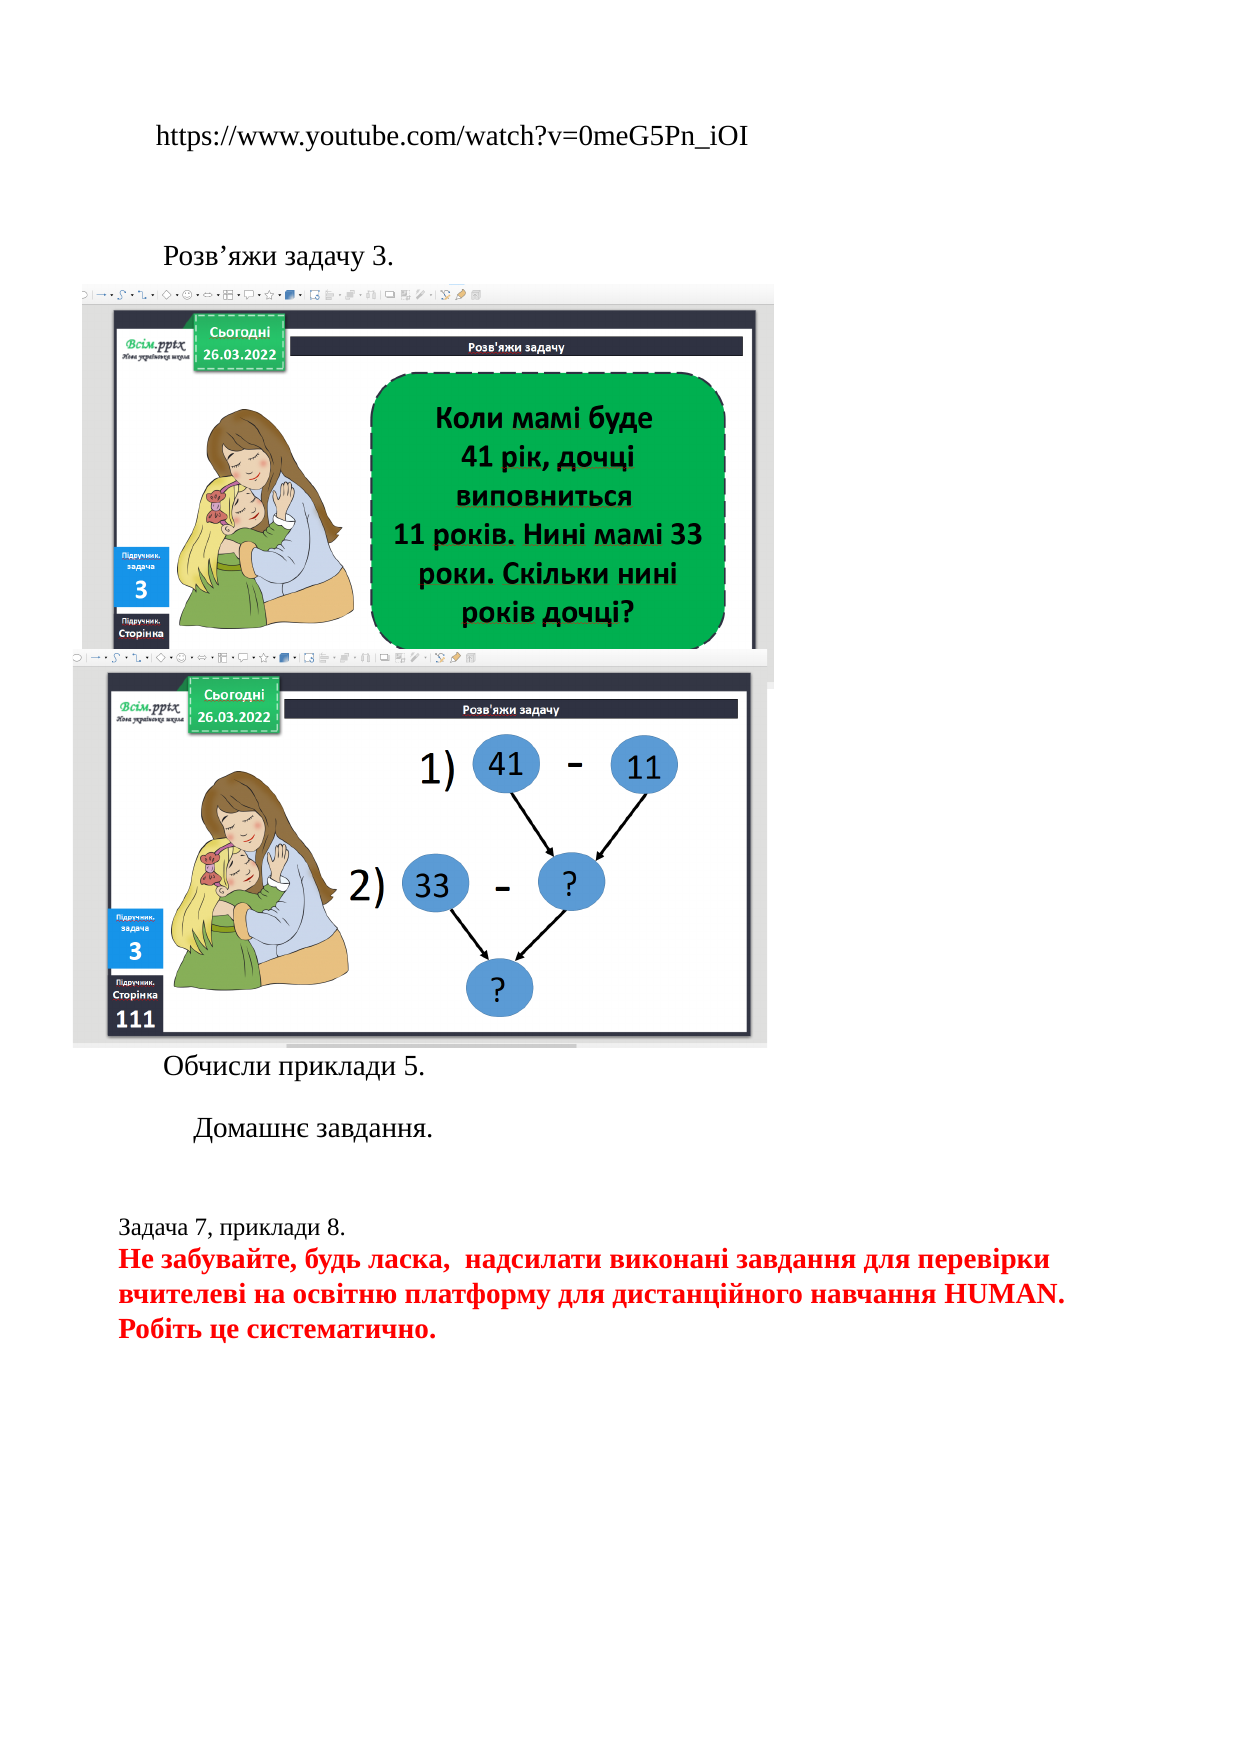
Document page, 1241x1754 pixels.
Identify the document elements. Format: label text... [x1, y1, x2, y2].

text https://www.youtube.com/watch?v=0meG5Pn_iOI [118, 118, 1122, 152]
text Не забувайте, будь ласка, надсилати виконані завдання для перевірки вчителеві на освітню платформу для дистанційного навчання HUMAN. Робіть це систематично. [118, 1241, 1122, 1345]
text Обчисли приклади 5. [156, 1048, 1122, 1081]
list Домашнє завдання. [193, 1110, 1122, 1143]
text Розв’яжи задачу 3. [156, 238, 1122, 271]
picture [72, 284, 774, 1048]
text Задача 7, приклади 8. [118, 1212, 1122, 1241]
